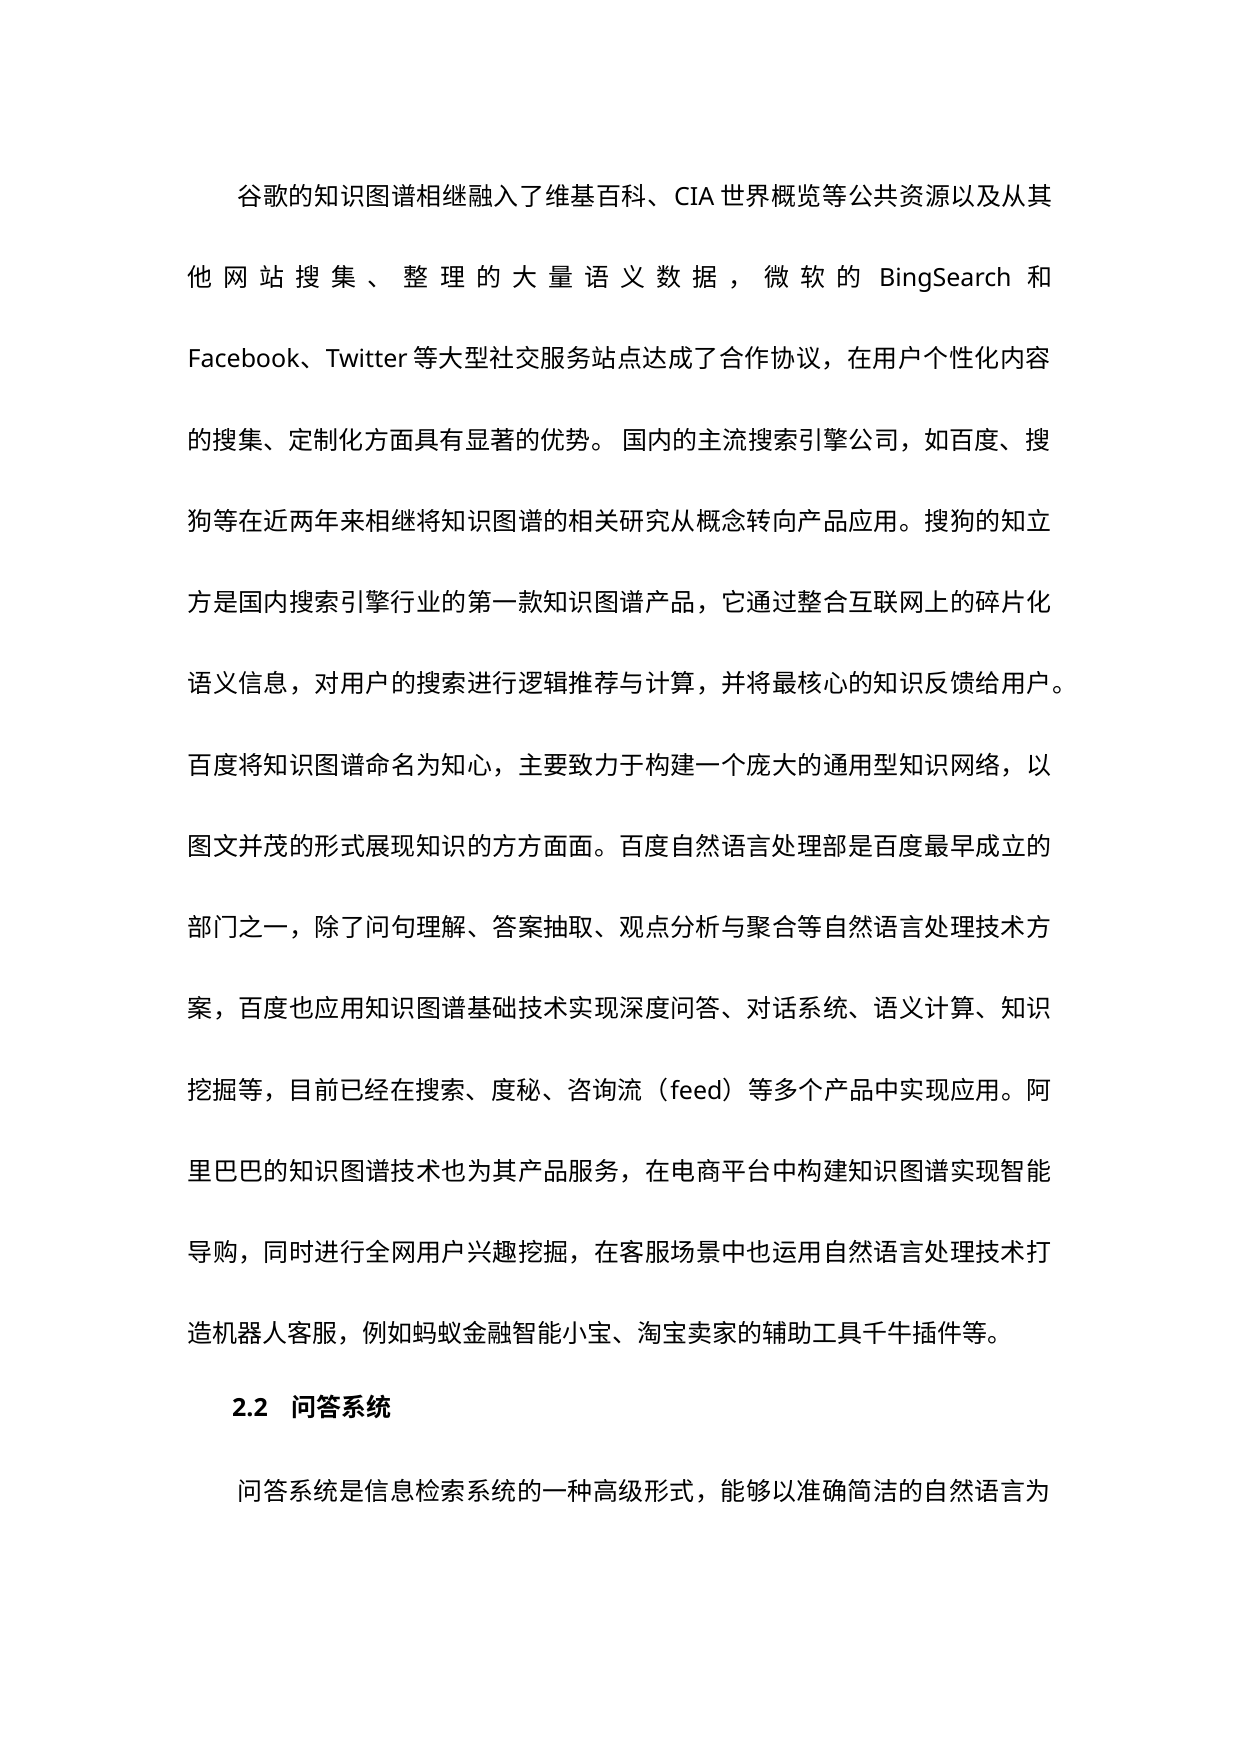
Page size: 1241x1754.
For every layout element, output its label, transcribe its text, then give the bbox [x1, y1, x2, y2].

subtitle 问答系统 [232, 1373, 1053, 1438]
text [187, 1457, 1053, 1522]
text 谷歌的知识图谱相继融入了维基百科、CIA世界概览等公共资源以及从其他网站搜集、整理的大量语义数据，微软的BingSearch和Facebook、Twitter等大型社交服务站点达成了合作协议，在用户个性化内容的搜集、定制化方面具有显著的优势。 国内的主流搜索引擎公司，如百度、搜狗等在近两年来相继将知识图谱的相关研究从概念转向产品应用。搜狗的知立方是国内搜索引擎行业的第一款知识图谱产品，它通过整合互联网上的碎片化语义信息，对用户的搜索进行逻辑推荐与计算，并将最核心的知识反馈给用户。百度将知识图谱命名为知心，主要致力于构建一个庞大的通用型知识网络，以图文并茂的形式展现知识的方方面面。百度自然语言处理部是百度最早成立的部门之一，除了问句理解、答案抽取、观点分析与聚合等自然语言处理技术方案，百度也应用知识图谱基础技术实现深度问答、对话系统、语义计算、知识挖掘等，目前已经在搜索、度秘、咨询流（feed）等多个产品中实现应用。阿里巴巴的知识图谱技术也为其产品服务，在电商平台中构建知识图谱实现智能导购，同时进行全网用户兴趣挖掘，在客服场景中也运用自然语言处理技术打造机器人客服，例如蚂蚁金融智能小宝、淘宝卖家的辅助工具千牛插件等。 [187, 162, 1053, 1364]
